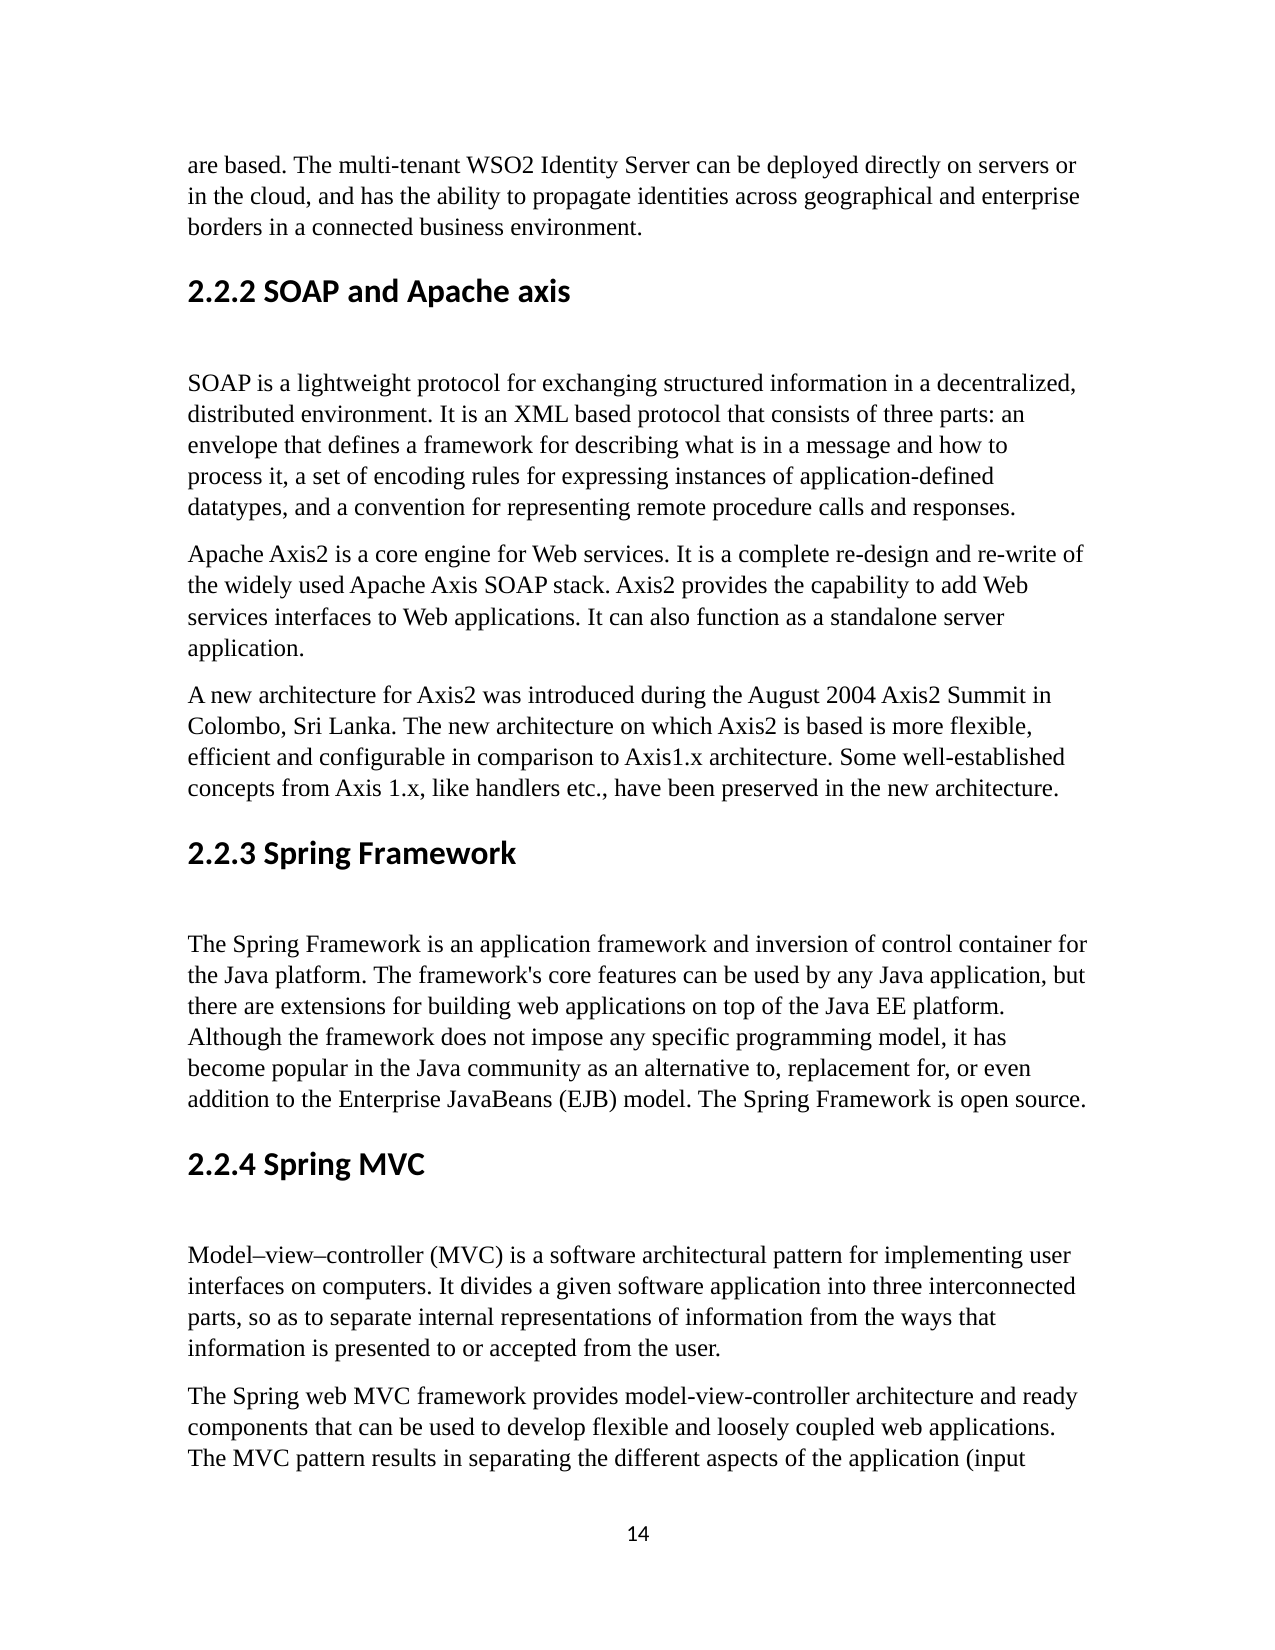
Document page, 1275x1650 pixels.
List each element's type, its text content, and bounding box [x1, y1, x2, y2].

subtitle 2.2.2 SOAP and Apache axis [187, 270, 1087, 311]
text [187, 1381, 1087, 1472]
subtitle 2.2.4 Spring MVC [187, 1142, 1087, 1183]
text Apache Axis2 is a core engine for Web services. It is a complete re-design and re-write of the widely used Apache Axis SOAP stack. Axis2 provides the capability to add Web services interfaces to Web applications. It can also function as a standalone server application. [187, 539, 1087, 661]
text Model–view–controller (MVC) is a software architectural pattern for implementing user interfaces on computers. It divides a given software application into three interconnected parts, so as to separate internal representations of information from the ways that information is presented to or accepted from the user. [187, 1240, 1087, 1362]
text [187, 150, 1087, 241]
text The Spring Framework is an application framework and inversion of control container for the Java platform. The framework's core features can be used by any Java application, but there are extensions for building web applications on top of the Java EE platform. Although the framework does not impose any specific programming model, it has become popular in the Java community as an alternative to, replacement for, or even addition to the Enterprise JavaBeans (EJB) model. The Spring Framework is open source. [187, 929, 1087, 1113]
text A new architecture for Axis2 was introduced during the August 2004 Axis2 Summit in Colombo, Sri Lanka. The new architecture on which Axis2 is based is more flexible, efficient and configurable in comparison to Axis1.x architecture. Some well-established concepts from Axis 1.x, like handlers etc., have been preserved in the new architecture. [187, 680, 1087, 802]
text SOAP is a lightweight protocol for exchanging structured information in a decentralized, distributed environment. It is an XML based protocol that consists of three parts: an envelope that defines a framework for describing what is in a message and how to process it, a set of encoding rules for expressing instances of application-defined datatypes, and a convention for representing remote procedure calls and responses. [187, 368, 1087, 521]
subtitle 2.2.3 Spring Framework [187, 832, 1087, 872]
